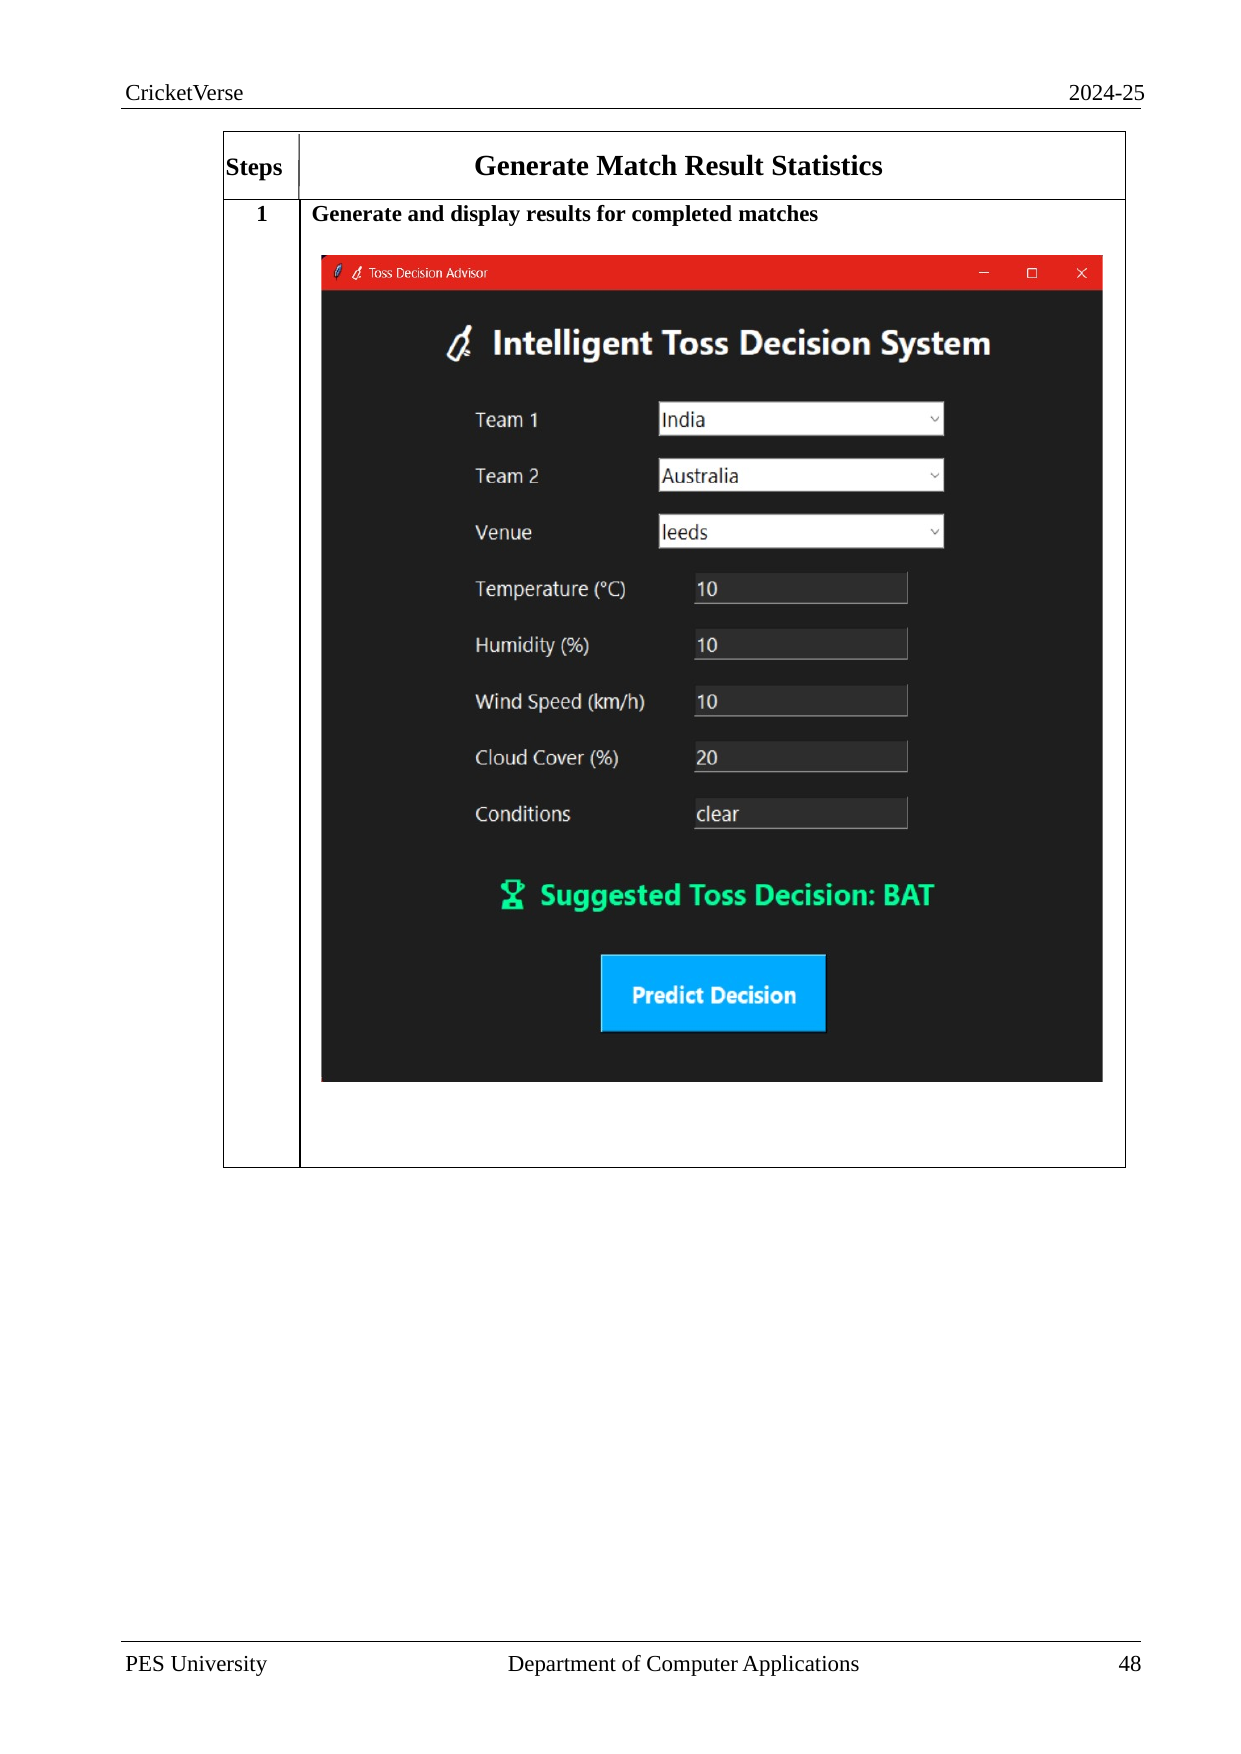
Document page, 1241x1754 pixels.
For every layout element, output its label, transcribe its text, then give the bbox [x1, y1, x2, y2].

table_cell 1 [224, 200, 299, 1167]
table_header Steps Generate Match Result Statistics [224, 132, 1125, 199]
picture [321, 255, 1103, 1082]
table_cell Generate and display results for completed matches [301, 200, 1125, 1167]
